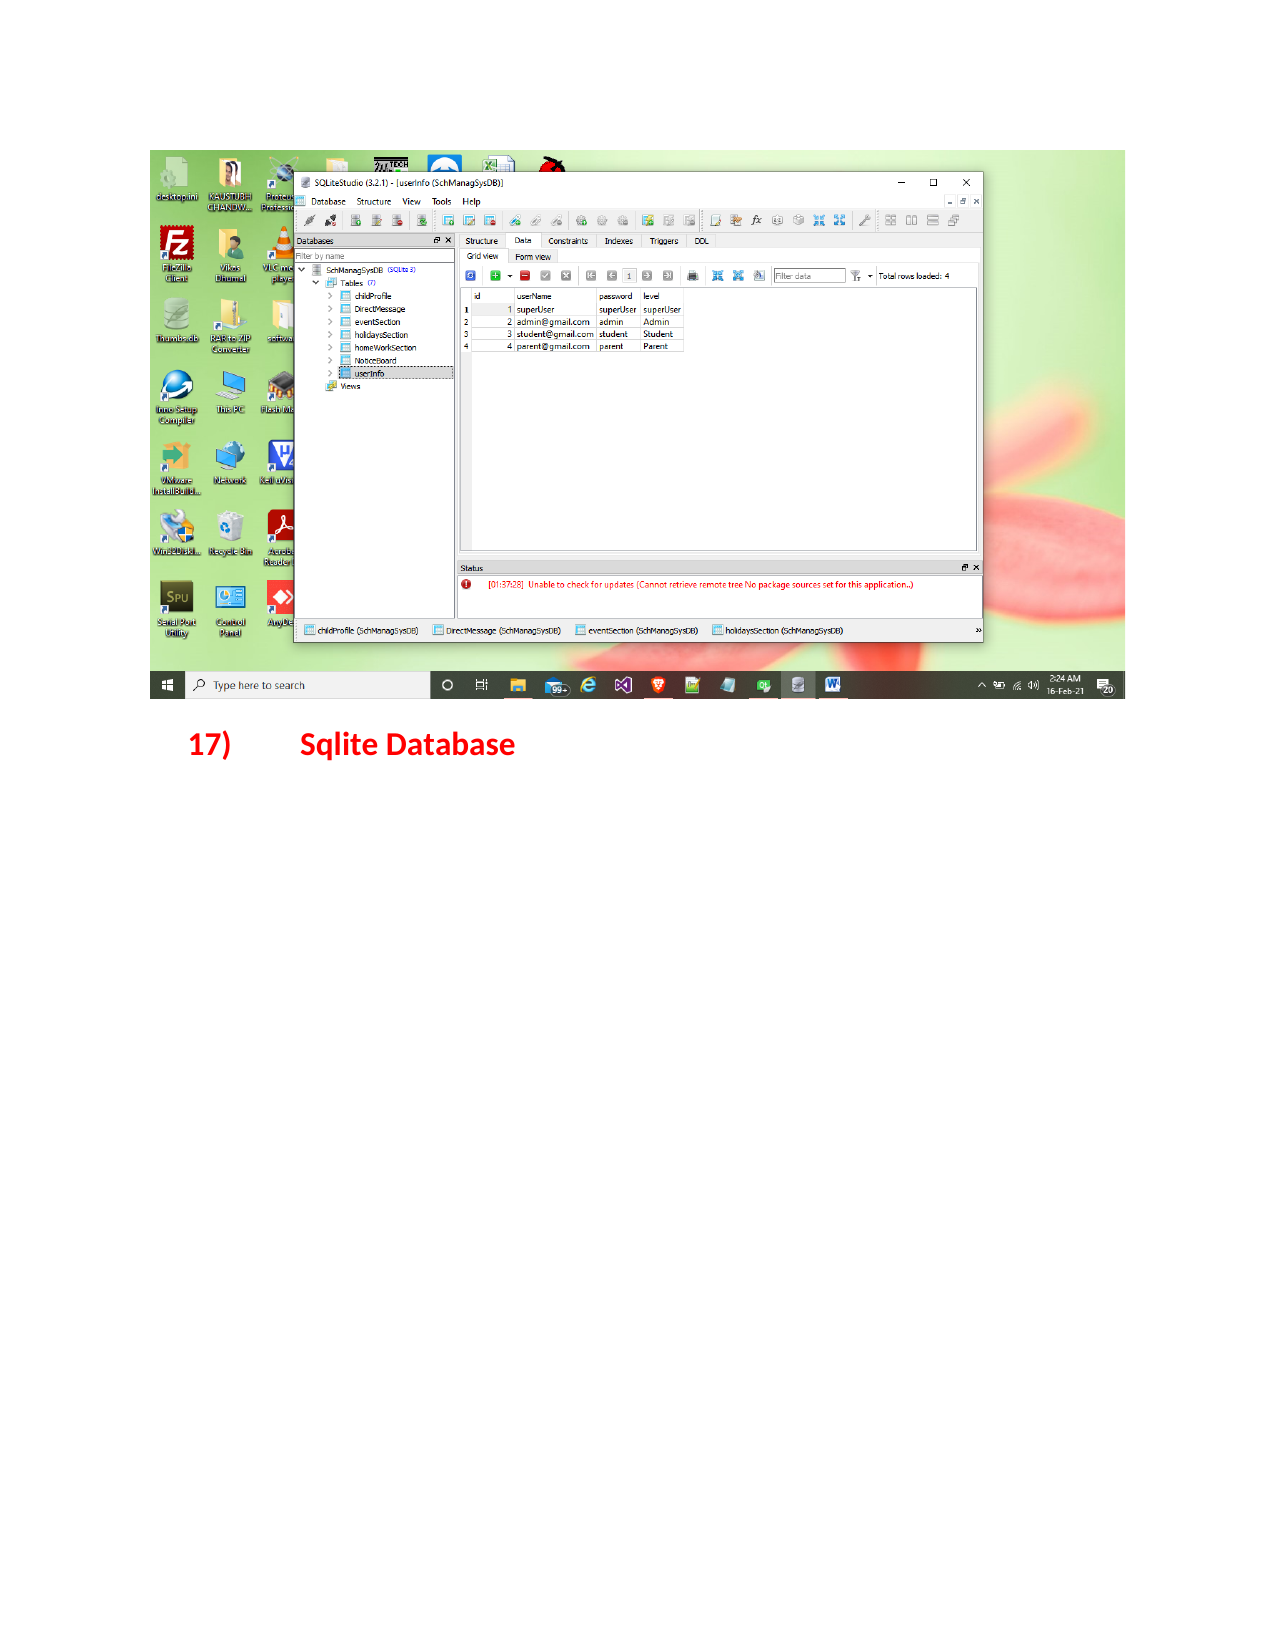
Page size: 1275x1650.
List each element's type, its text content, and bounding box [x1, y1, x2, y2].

list Sqlite Database [187, 723, 1125, 764]
picture [150, 150, 1125, 699]
